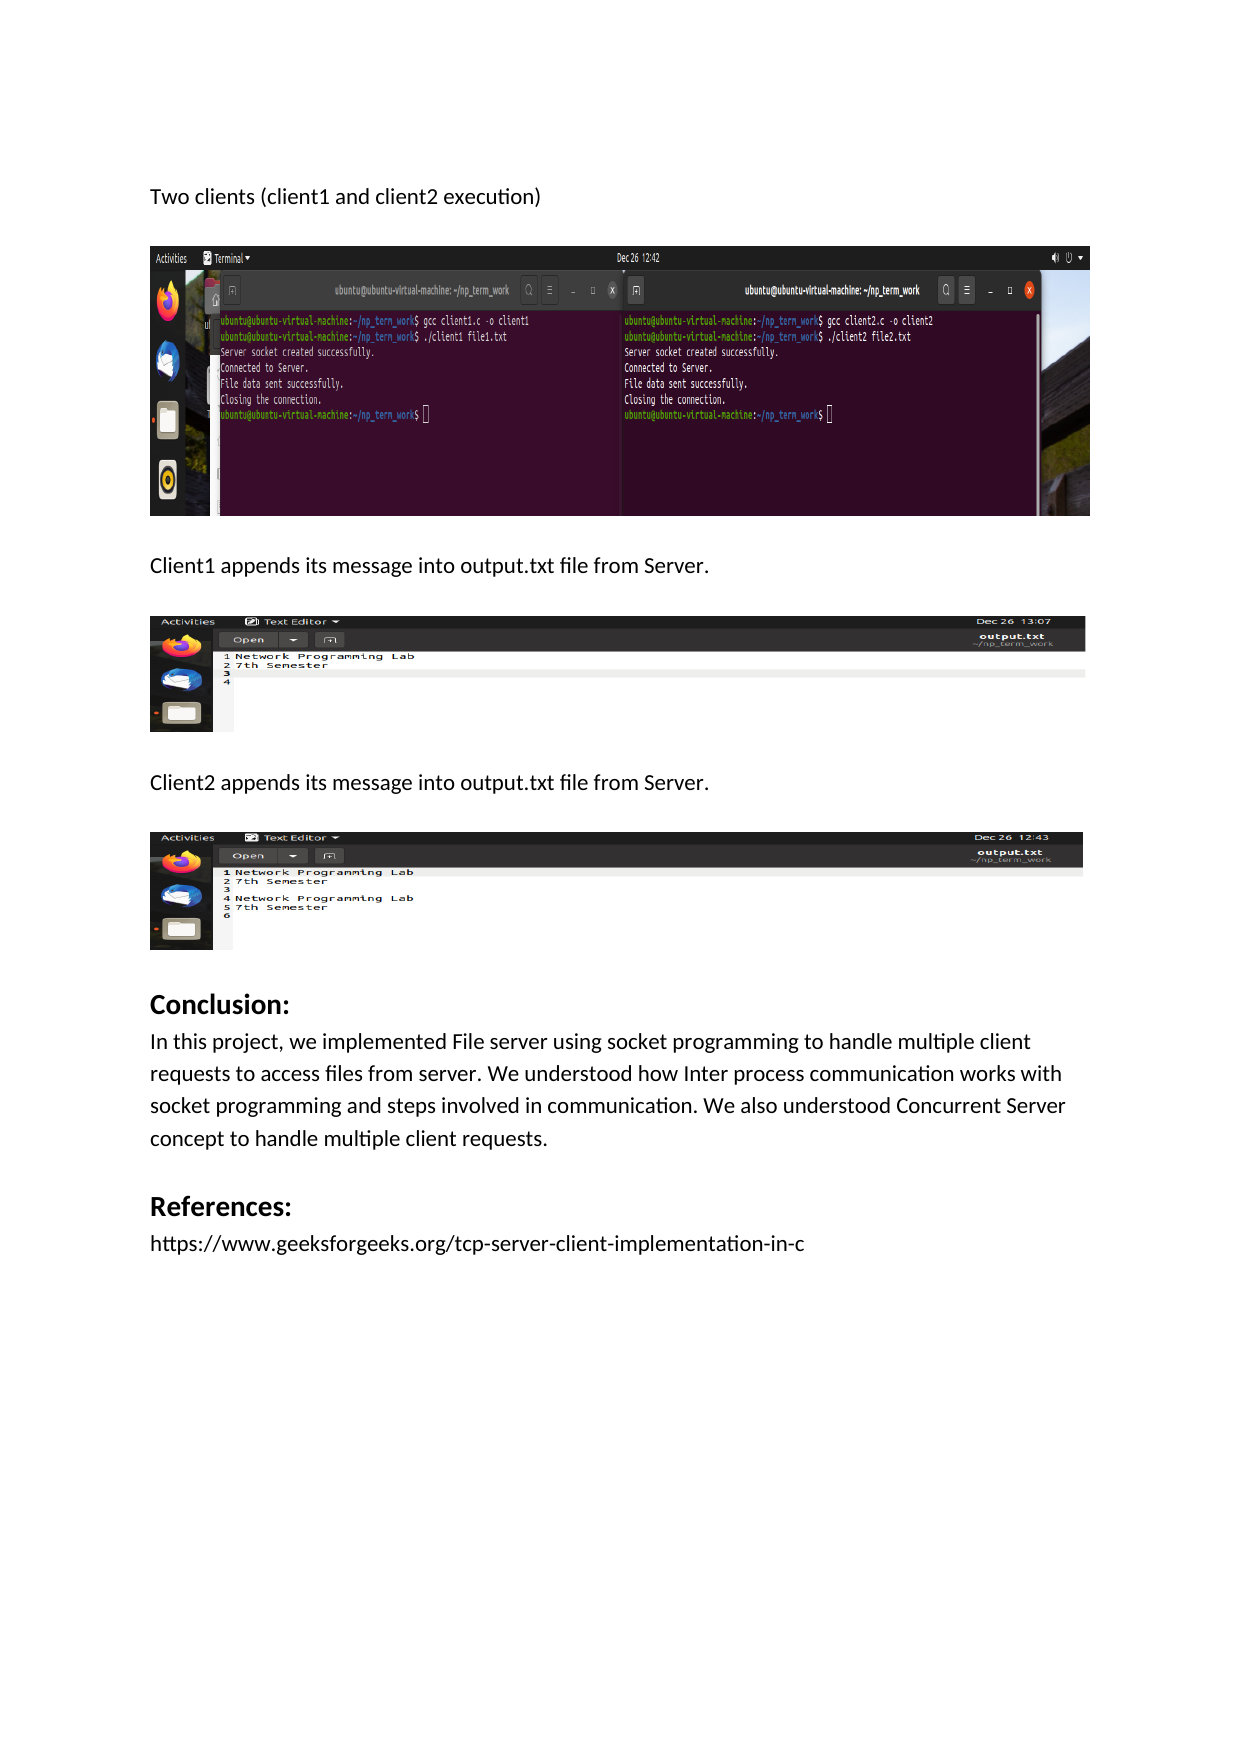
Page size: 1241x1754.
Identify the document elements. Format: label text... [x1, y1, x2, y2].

picture [150, 246, 1090, 516]
picture [150, 832, 1083, 950]
picture [150, 616, 1086, 732]
text Client1 appends its message into output.txt file from Server. [150, 552, 1090, 580]
text https://www.geeksforgeeks.org/tcp-server-client-implementation-in-c [150, 1229, 1090, 1257]
text In this project, we implemented File server using socket programming to handle multiple client requests to access files from server. We understood how Inter process communication works with socket programming and steps involved in communication. We also understood Concurrent Server concept to handle multiple client requests. [150, 1027, 1090, 1152]
text Two clients (client1 and client2 execution) [150, 182, 1090, 246]
text References: [150, 1188, 1090, 1224]
text Conclusion: [150, 986, 1090, 1022]
text Client2 appends its message into output.txt file from Server. [150, 768, 1090, 796]
